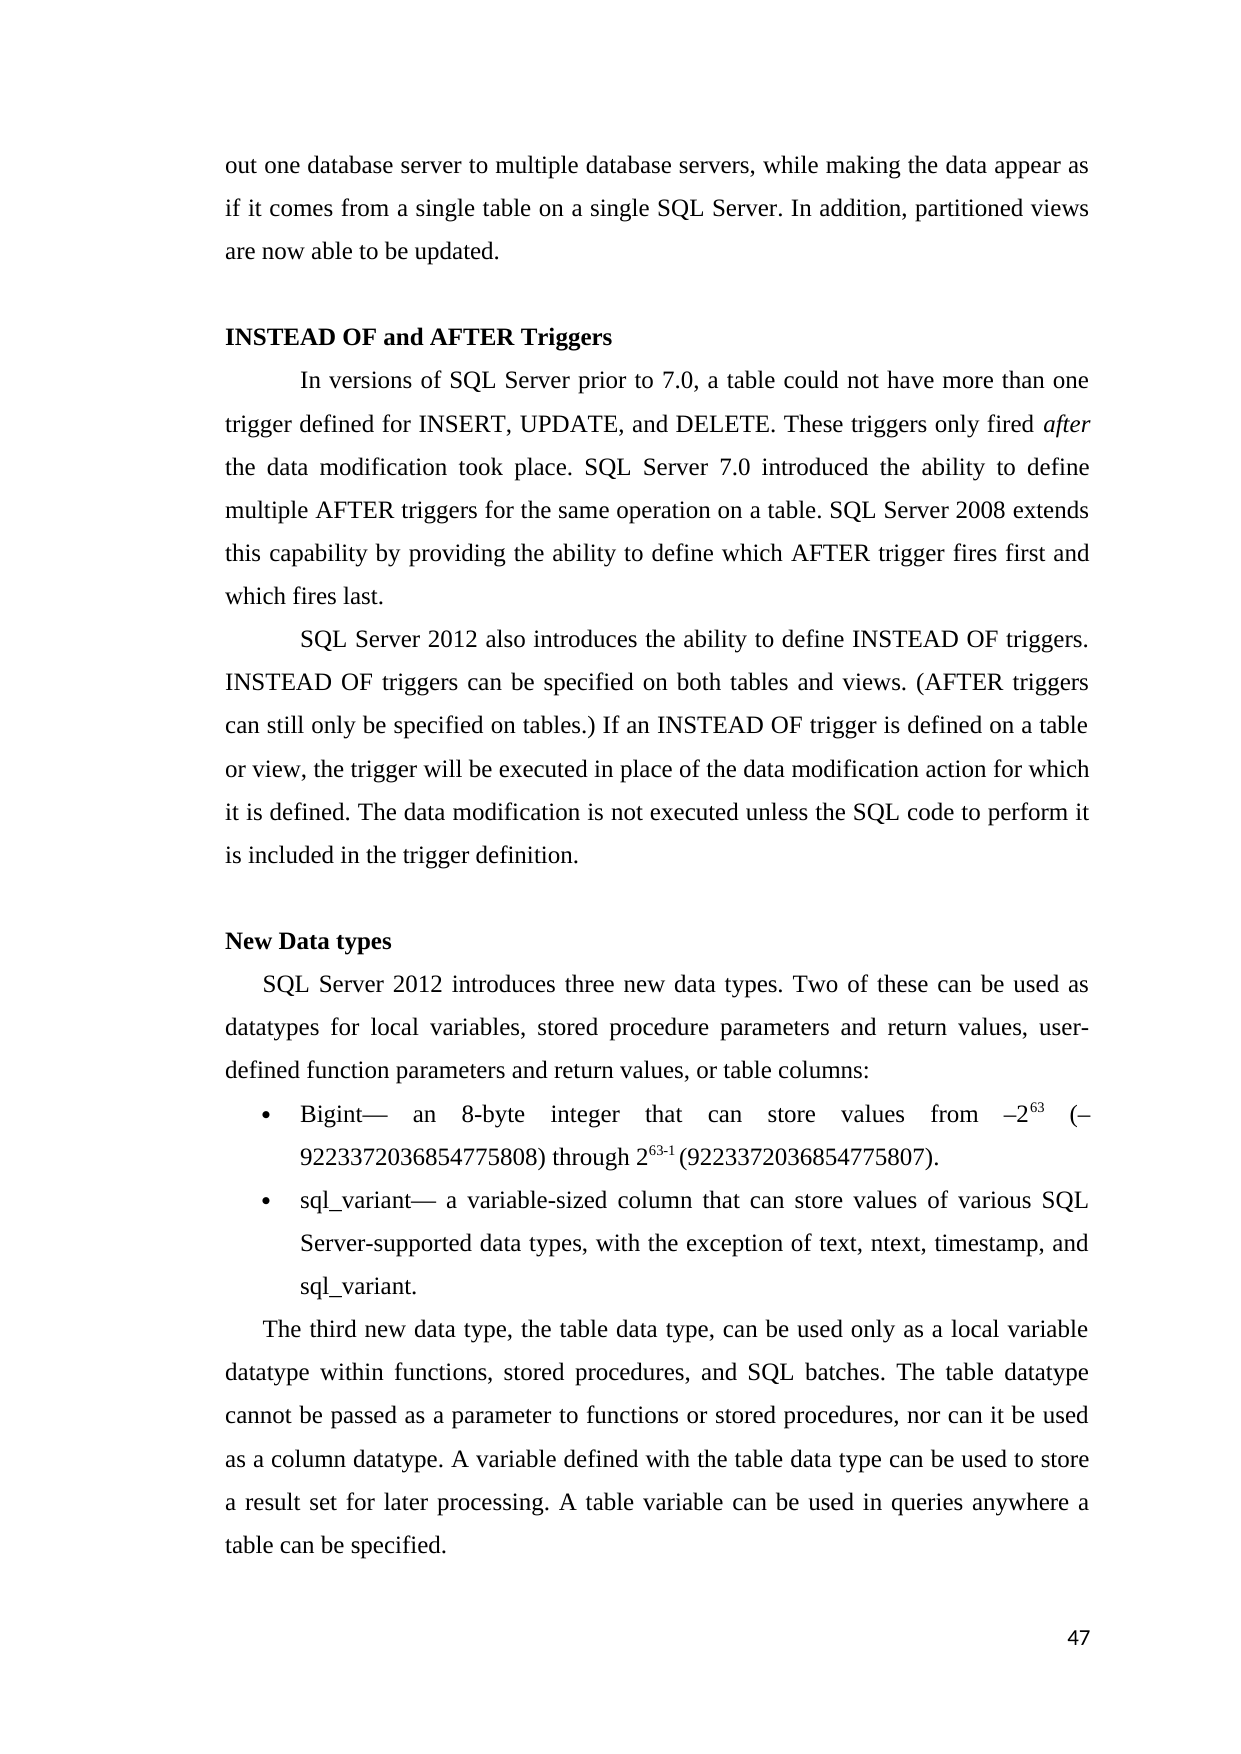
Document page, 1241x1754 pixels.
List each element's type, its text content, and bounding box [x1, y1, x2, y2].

text The third new data type, the table data type, can be used only as a local variable datatype within functions, stored procedures, and SQL batches. The table datatype cannot be passed as a parameter to functions or stored procedures, nor can it be used as a column datatype. A variable defined with the table data type can be used to store a result set for later processing. A table variable can be used in queries anywhere a table can be specified. [225, 1314, 1090, 1559]
text In versions of SQL Server prior to 7.0, a table could not have more than one trigger defined for INSERT, UPDATE, and DELETE. These triggers only fired after the data modification took place. SQL Server 7.0 introduced the ability to define multiple AFTER triggers for the same operation on a table. SQL Server 2008 extends this capability by providing the ability to define which AFTER trigger fires first and which fires last. [225, 366, 1090, 610]
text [225, 150, 1090, 265]
list Bigint— an 8-byte integer that can store values from –263 (–9223372036854775808) through 263-1 (9223372036854775807). [262, 1099, 1090, 1171]
list sql_variant— a variable-sized column that can store values of various SQL Server-supported data types, with the exception of text, ntext, timestamp, and sql_variant. [262, 1185, 1090, 1300]
text SQL Server 2012 introduces three new data types. Two of these can be used as datatypes for local variables, stored procedure parameters and return values, user-defined function parameters and return values, or table columns: [225, 969, 1090, 1084]
text SQL Server 2012 also introduces the ability to define INSTEAD OF triggers. INSTEAD OF triggers can be specified on both tables and views. (AFTER triggers can still only be specified on tables.) If an INSTEAD OF trigger is defined on a table or view, the trigger will be executed in place of the data modification action for which it is defined. The data modification is not executed unless the SQL code to perform it is included in the trigger definition. [225, 624, 1090, 869]
text New Data types [225, 926, 1090, 955]
text INSTEAD OF and AFTER Triggers [225, 322, 1090, 351]
